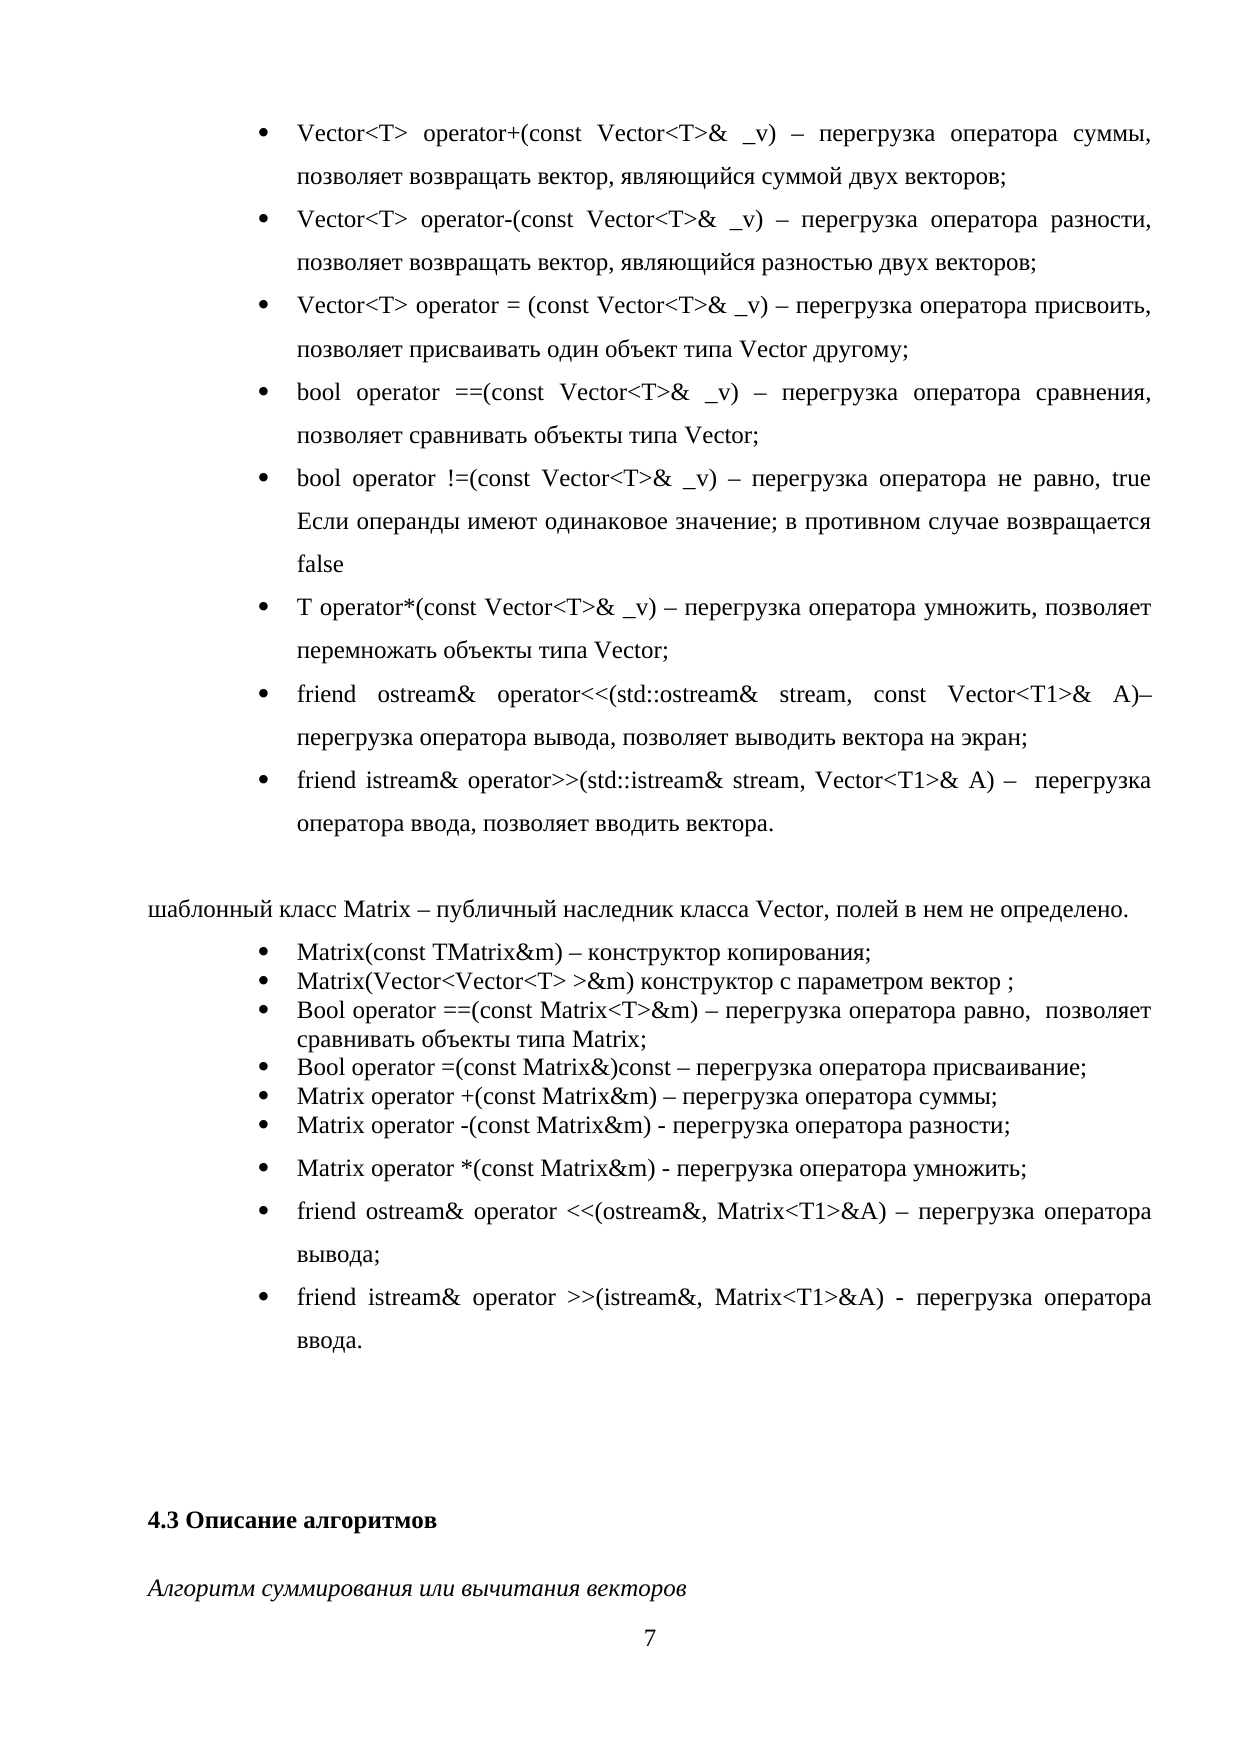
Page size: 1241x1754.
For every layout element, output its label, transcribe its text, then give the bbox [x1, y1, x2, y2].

list Matrix operator -(const Matrix&m) - перегрузка оператора разности; [259, 1110, 1152, 1139]
text Алгоритм суммирования или вычитания векторов [148, 1573, 1152, 1602]
text шаблонный класс Matrix – публичный наследник класса Vector, полей в нем не определено. [148, 894, 1152, 923]
list Matrix operator *(const Matrix&m) - перегрузка оператора умножить; [259, 1153, 1152, 1182]
list T operator*(const Vector<T>& _v) – перегрузка оператора умножить, позволяет перемножать объекты типа Vector; [259, 592, 1152, 664]
list friend ostream& operator <<(ostream&, Matrix<T1>&A) – перегрузка оператора вывода; [259, 1196, 1152, 1268]
list Vector<T> operator = (const Vector<T>& _v) – перегрузка оператора присвоить, позволяет присваивать один объект типа Vector другому; [259, 291, 1152, 362]
list friend ostream& operator<<(std::ostream& stream, const Vector<T1>& A)– перегрузка оператора вывода, позволяет выводить вектора на экран; [259, 679, 1152, 751]
list Matrix(Vector<Vector<T> >&m) конструктор с параметром вектор ; [259, 966, 1152, 995]
list Bool operator ==(const Matrix<T>&m) – перегрузка оператора равно, позволяет сравнивать объекты типа Matrix; [259, 995, 1152, 1052]
list friend istream& operator >>(istream&, Matrix<T1>&A) - перегрузка оператора ввода. [259, 1282, 1152, 1354]
list Vector<T> operator-(const Vector<T>& _v) – перегрузка оператора разности, позволяет возвращать вектор, являющийся разностью двух векторов; [259, 204, 1152, 276]
list bool operator !=(const Vector<T>& _v) – перегрузка оператора не равно, true Если операнды имеют одинаковое значение; в противном случае возвращается false [259, 463, 1152, 578]
list Vector<T> operator+(const Vector<T>& _v) – перегрузка оператора суммы, позволяет возвращать вектор, являющийся суммой двух векторов; [259, 118, 1152, 190]
list Matrix(const TMatrix&m) – конструктор копирования; [259, 937, 1152, 966]
list bool operator ==(const Vector<T>& _v) – перегрузка оператора сравнения, позволяет сравнивать объекты типа Vector; [259, 377, 1152, 449]
list Matrix operator +(const Matrix&m) – перегрузка оператора суммы; [259, 1081, 1152, 1110]
list friend istream& operator>>(std::istream& stream, Vector<T1>& A) – перегрузка оператора ввода, позволяет вводить вектора. [259, 765, 1152, 837]
subtitle 4.3 Описание алгоритмов [148, 1505, 1152, 1534]
list Bool operator =(const Matrix&)const – перегрузка оператора присваивание; [259, 1052, 1152, 1081]
